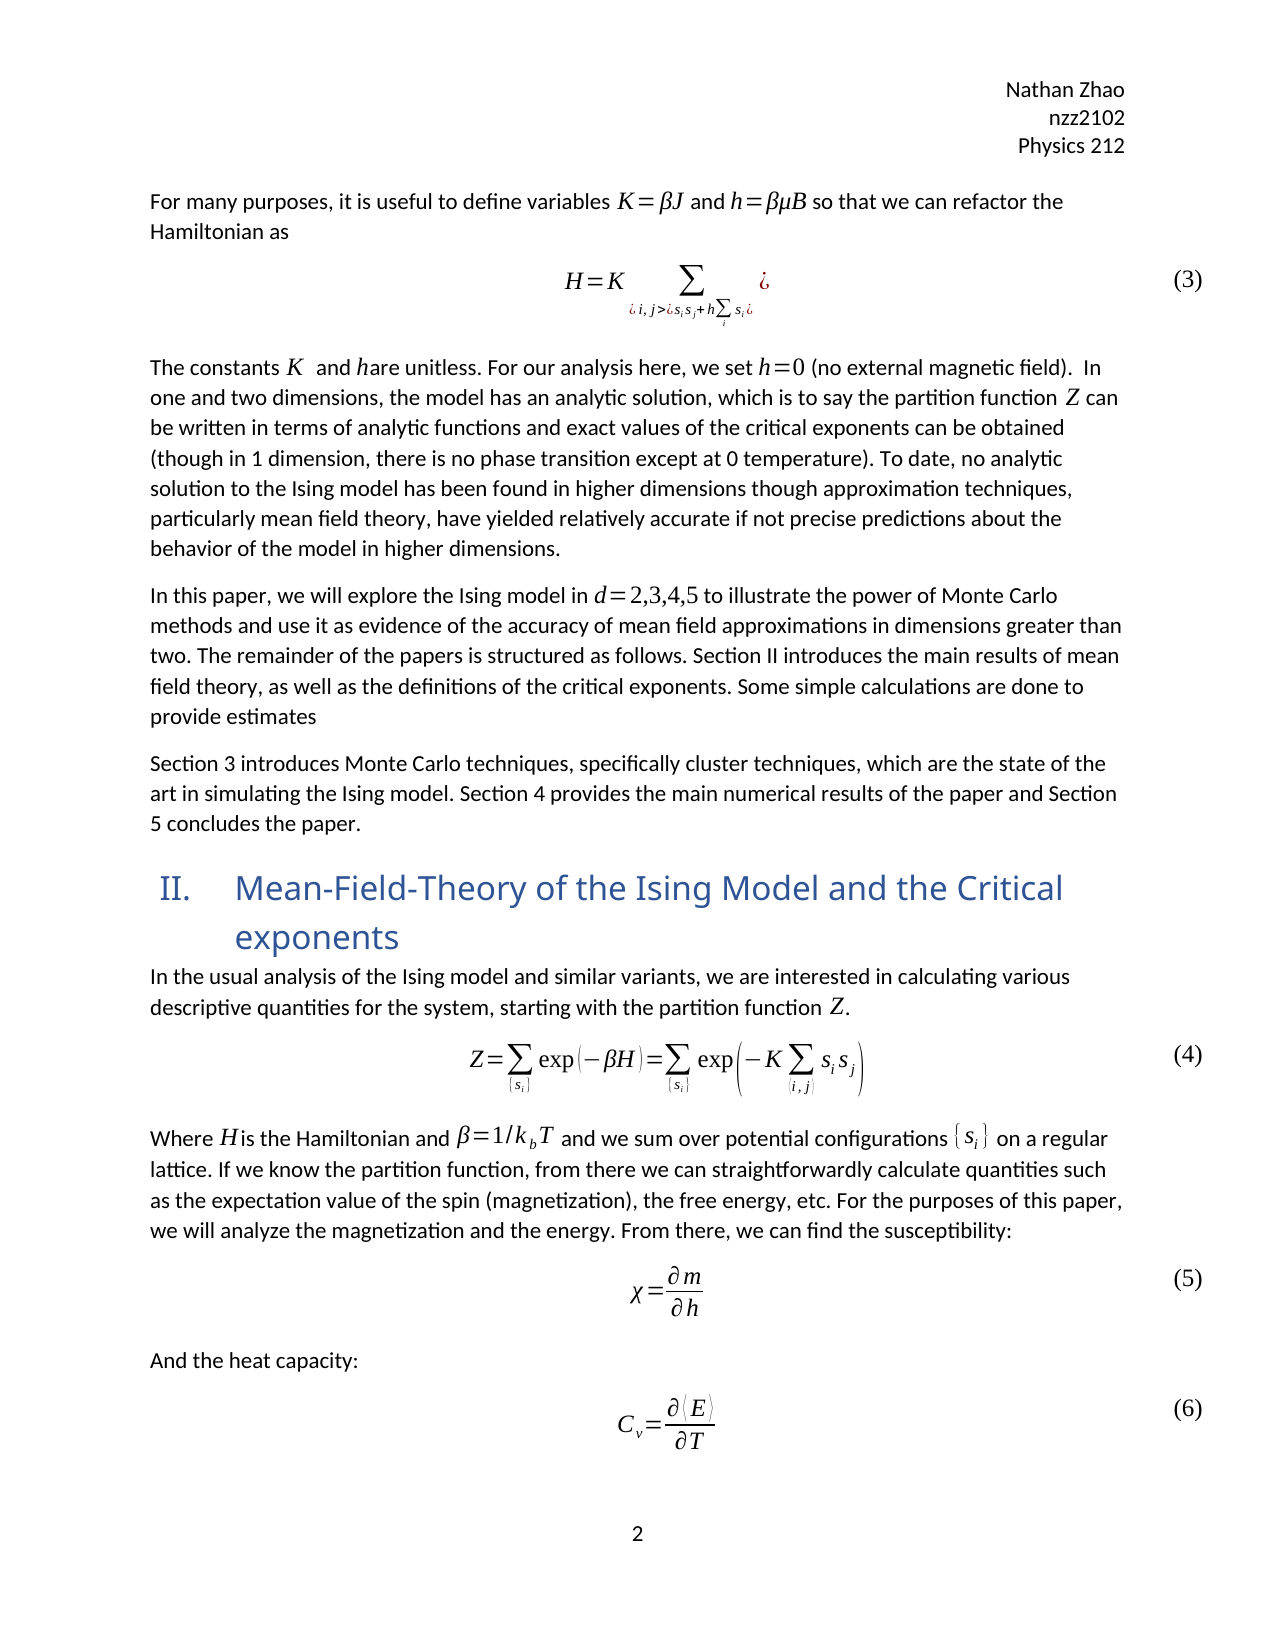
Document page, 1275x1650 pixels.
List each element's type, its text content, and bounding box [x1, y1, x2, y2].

table_header (3) [1099, 264, 1230, 353]
text For many purposes, it is useful to define variables and so that we can refactor the Hamiltonian as [150, 187, 1125, 245]
table_header (5) [1099, 1263, 1230, 1346]
text In the usual analysis of the Ising model and similar variants, we are interested in calculating various descriptive quantities for the system, starting with the partition function . [150, 962, 1125, 1021]
text Where is the Hamiltonian and and we sum over potential configurations on a regular lattice. If we know the partition function, from there we can straightforwardly calculate quantities such as the expectation value of the spin (magnetization), the free energy, etc. For the purposes of this paper, we will analyze the magnetization and the energy. From there, we can find the susceptibility: [150, 1122, 1125, 1244]
table_header [150, 264, 1099, 353]
text Section 3 introduces Monte Carlo techniques, specifically cluster techniques, which are the state of the art in simulating the Ising model. Section 4 provides the main numerical results of the paper and Section 5 concludes the paper. [150, 749, 1125, 837]
text In this paper, we will explore the Ising model in to illustrate the power of Monte Carlo methods and use it as evidence of the accuracy of mean field approximations in dimensions greater than two. The remainder of the papers is structured as follows. Section II introduces the main results of mean field theory, as well as the definitions of the critical exponents. Some simple calculations are done to provide estimates [150, 581, 1125, 730]
text The constants and are unitless. For our analysis here, we set (no external magnetic field). In one and two dimensions, the model has an analytic solution, which is to say the partition function can be written in terms of analytic functions and exact values of the critical exponents can be obtained (though in 1 dimension, there is no phase transition except at 0 temperature). To date, no analytic solution to the Ising model has been found in higher dimensions though approximation techniques, particularly mean field theory, have yielded relatively accurate if not precise predictions about the behavior of the model in higher dimensions. [150, 353, 1125, 562]
table_header (4) [1099, 1040, 1230, 1122]
table_header [150, 1263, 1099, 1346]
text And the heat capacity: [150, 1346, 1125, 1374]
table_header [150, 1393, 1099, 1479]
table_header [150, 1040, 1099, 1122]
subtitle Mean-Field-Theory of the Ising Model and the Critical exponents [159, 864, 1125, 959]
table_header (6) [1099, 1393, 1230, 1479]
